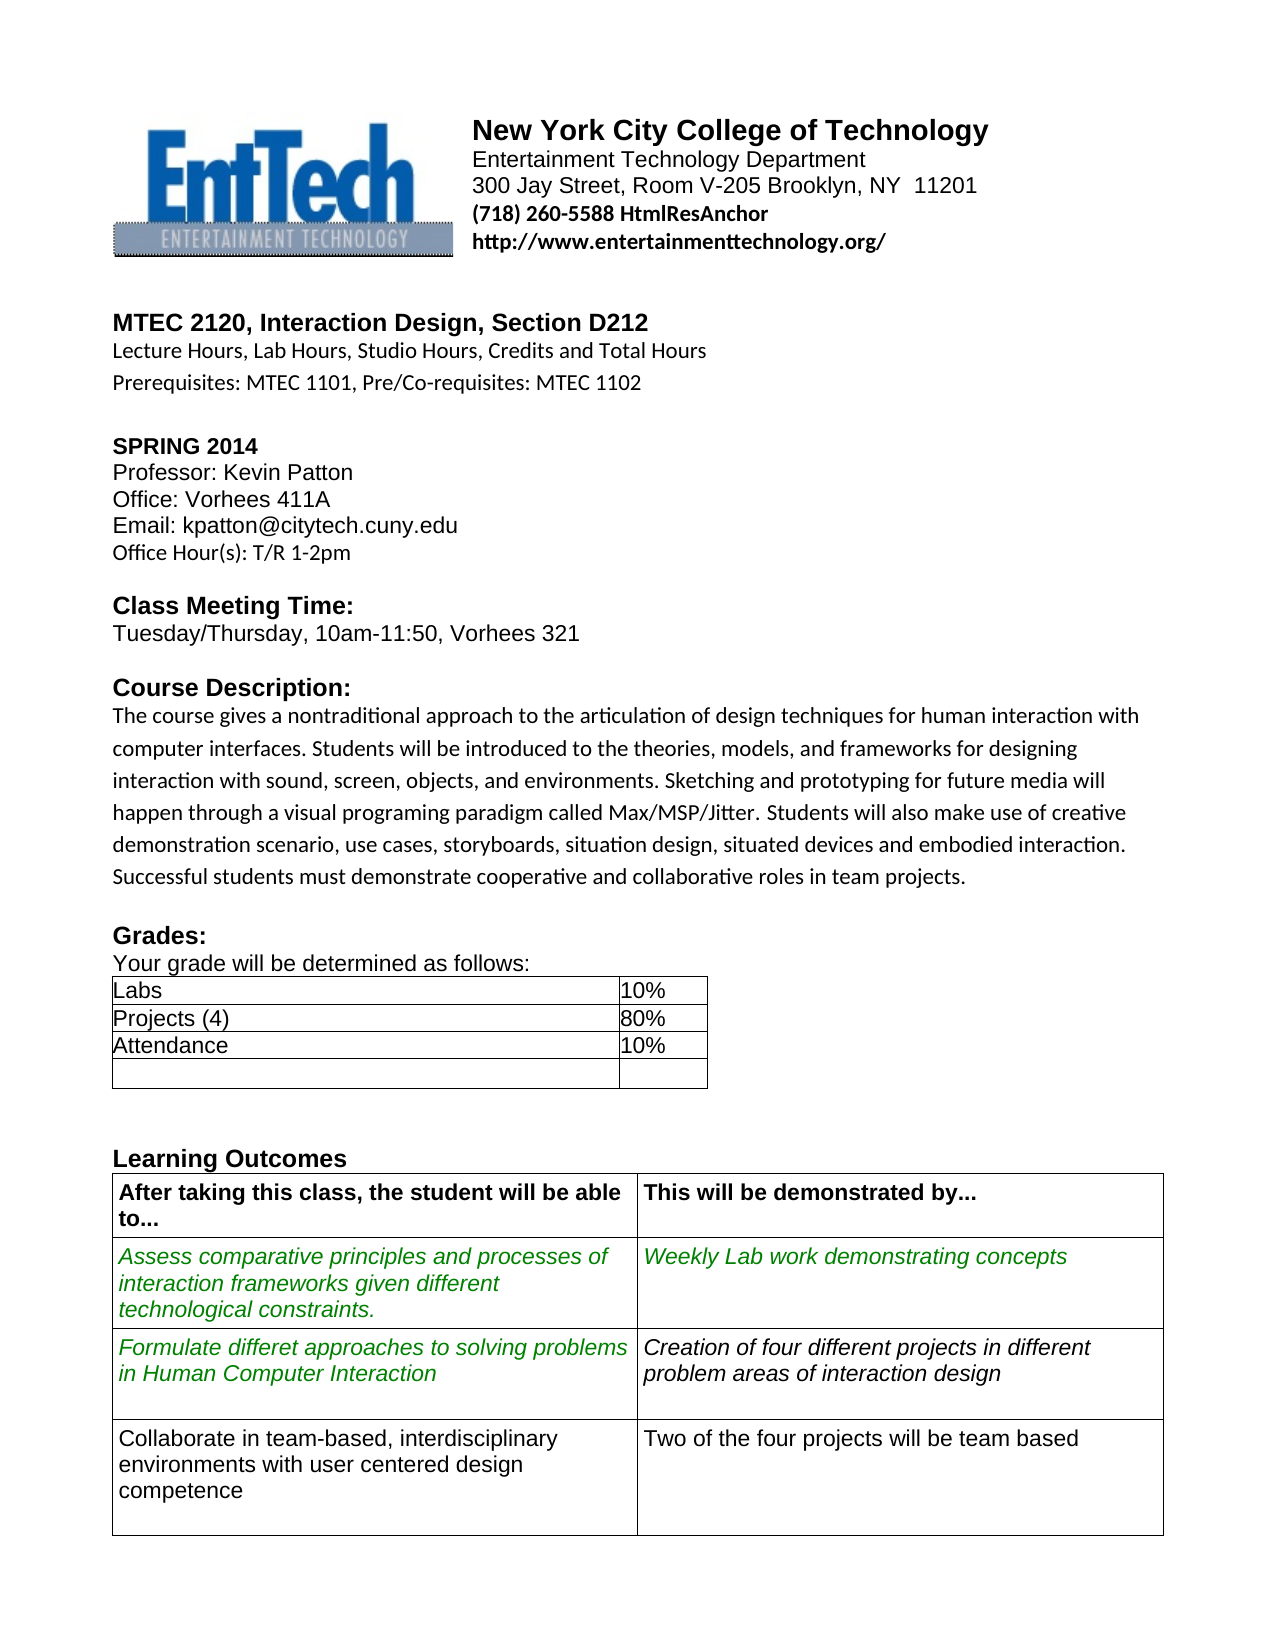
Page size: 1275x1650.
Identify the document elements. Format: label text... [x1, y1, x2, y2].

subtitle SPRING 2014 [112, 433, 1162, 459]
table_cell Projects (4) [113, 1005, 619, 1031]
text Lecture Hours, Lab Hours, Studio Hours, Credits and Total Hours [112, 336, 1162, 364]
text The course gives a nontraditional approach to the articulation of design techniques for human interaction with computer interfaces. Students will be introduced to the theories, models, and frameworks for designing interaction with sound, screen, objects, and environments. Sketching and prototyping for future media will happen through a visual programing paradigm called Max/MSP/Jitter. Students will also make use of creative demonstration scenario, use cases, storyboards, situation design, situated devices and embodied interaction. Successful students must demonstrate cooperative and collaborative roles in team projects. [112, 701, 1162, 890]
table_cell Attendance [113, 1032, 619, 1058]
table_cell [638, 1420, 1163, 1534]
subtitle Email: kpatton@citytech.cuny.edu [112, 512, 1162, 538]
table_header After taking this class, the student will be able to... [113, 1174, 637, 1237]
table_cell [113, 1059, 619, 1088]
table_cell Formulate differet approaches to solving problems in Human Computer Interaction [113, 1329, 637, 1419]
table_cell 10% [620, 1032, 707, 1058]
table_cell [620, 1059, 707, 1088]
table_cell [113, 1420, 637, 1534]
text (718) 260-5588 [454, 199, 1162, 255]
subtitle Learning Outcomes [112, 1144, 1162, 1173]
table_header This will be demonstrated by... [638, 1174, 1163, 1237]
subtitle Grades: [112, 921, 1162, 950]
subtitle Course Description: [112, 673, 1162, 701]
table_header 10% [620, 977, 707, 1003]
subtitle Tuesday/Thursday, 10am-11:50, Vorhees 321 [112, 620, 1162, 646]
subtitle New York City College of Technology [454, 112, 1162, 146]
subtitle Your grade will be determined as follows: [112, 950, 1162, 976]
table_cell 80% [620, 1005, 707, 1031]
picture [112, 112, 454, 257]
table_header Labs [113, 977, 619, 1003]
subtitle Office: Vorhees 411A [112, 486, 1162, 512]
table_cell Assess comparative principles and processes of interaction frameworks given different technological constraints. [113, 1238, 637, 1328]
text Office Hour(s): T/R 1-2pm [112, 538, 1162, 566]
text Prerequisites: MTEC 1101, Pre/Co-requisites: MTEC 1102 [112, 368, 1162, 396]
subtitle Entertainment Technology Department [454, 146, 1162, 172]
subtitle Class Meeting Time: [112, 591, 1162, 620]
table_cell Creation of four different projects in different problem areas of interaction design [638, 1329, 1163, 1419]
subtitle 300 Jay Street, Room V-205 Brooklyn, NY 11201 [454, 172, 1162, 199]
subtitle Professor: Kevin Patton [112, 459, 1162, 486]
table_cell Weekly Lab work demonstrating concepts [638, 1238, 1163, 1328]
subtitle MTEC 2120, Interaction Design, Section D212 [112, 307, 1162, 336]
